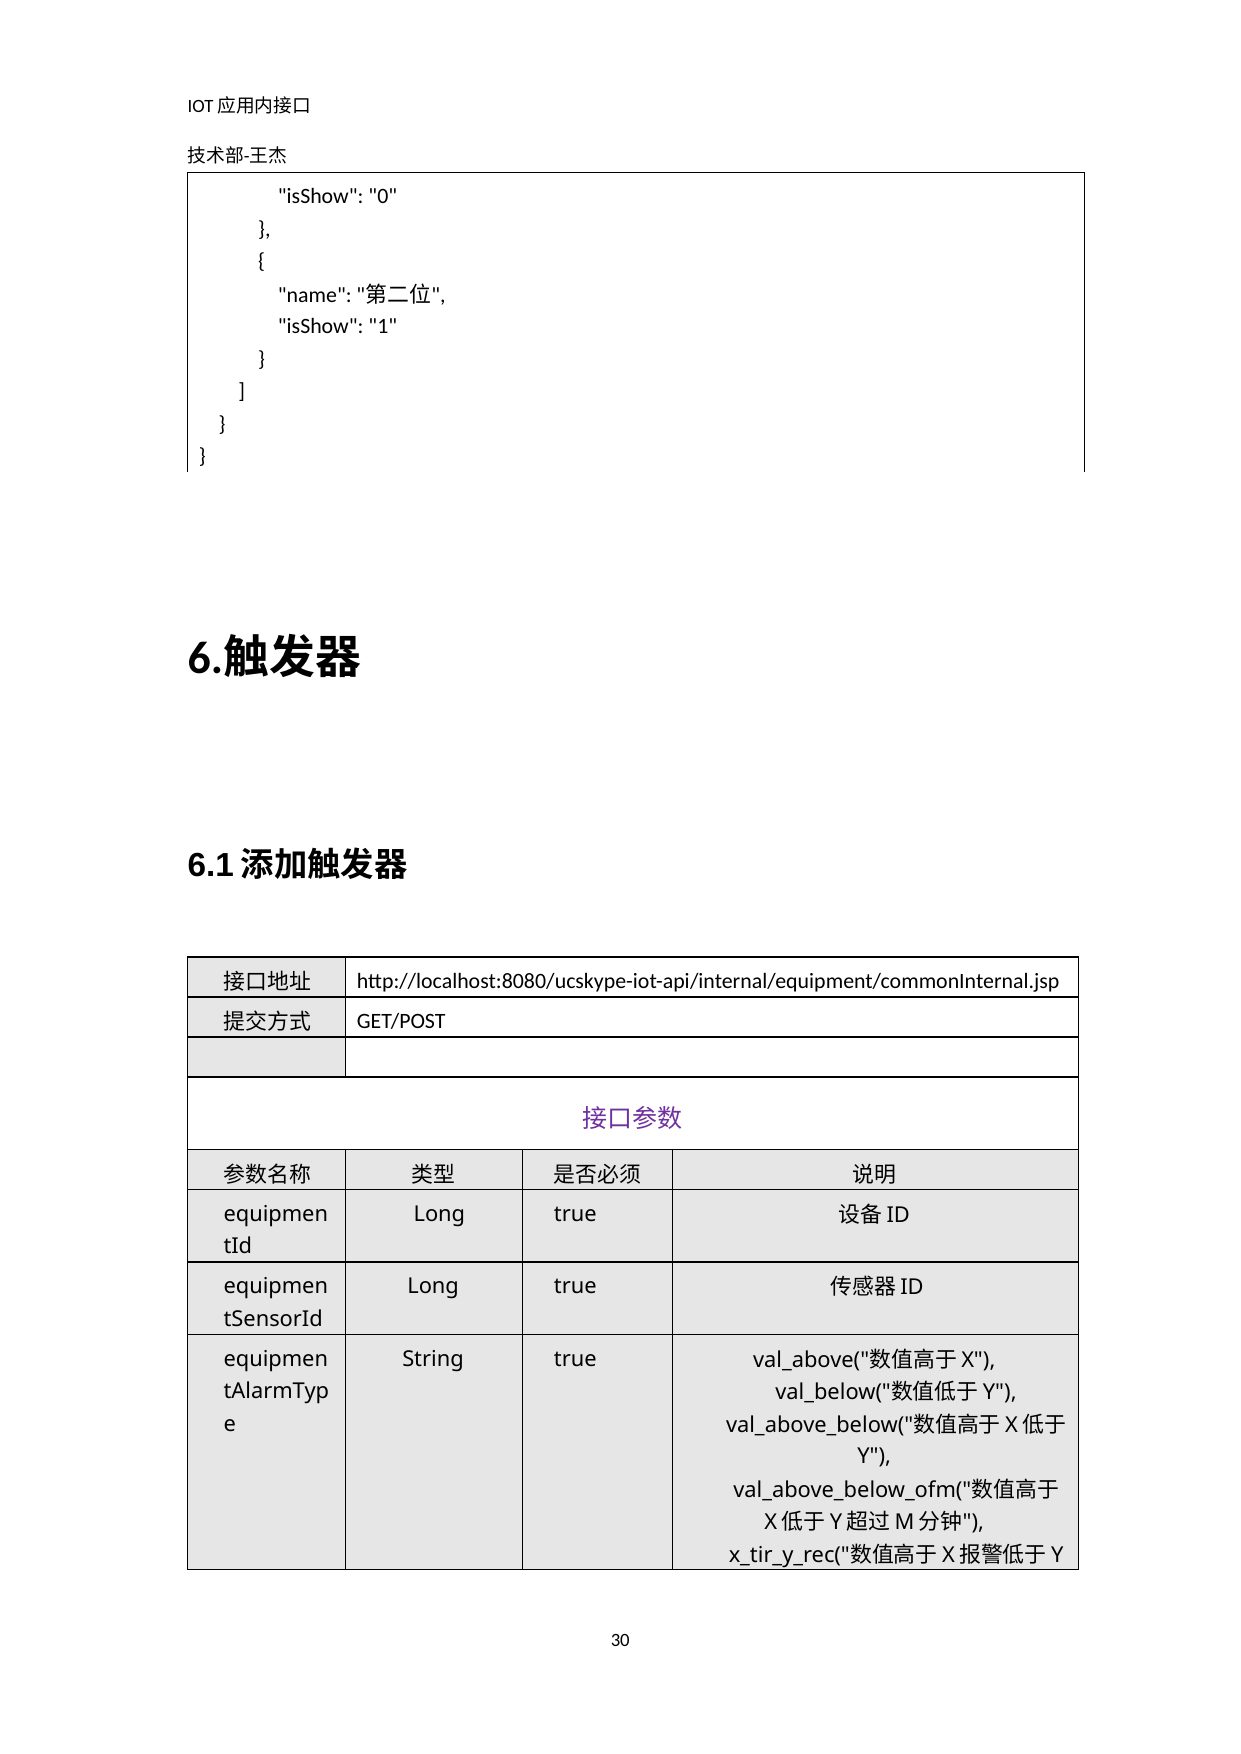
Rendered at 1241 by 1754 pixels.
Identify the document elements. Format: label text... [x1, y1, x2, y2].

table_cell 接口参数 [188, 1078, 1078, 1149]
table_cell equipmentSensorId [188, 1263, 345, 1334]
table_cell 提交方式 [188, 998, 345, 1036]
table_cell 是否必须 [523, 1150, 672, 1189]
table_cell [346, 1038, 1078, 1076]
subtitle 6.1添加触发器 [187, 829, 1053, 894]
table_cell true [523, 1263, 672, 1334]
table_cell equipmentAlarmType [188, 1335, 345, 1569]
subtitle 触发器 [187, 605, 1053, 702]
table_cell 设备ID [673, 1190, 1078, 1261]
table_cell Long [346, 1263, 522, 1334]
table_cell 参数名称 [188, 1150, 345, 1189]
table_cell Long [346, 1190, 522, 1261]
table_cell equipmentId [188, 1190, 345, 1261]
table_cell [188, 173, 1084, 472]
table_cell true [523, 1190, 672, 1261]
table_header 接口地址 [188, 958, 345, 996]
table_header http://localhost:8080/ucskype-iot-api/internal/equipment/commonInternal.jsp [346, 958, 1078, 996]
table_cell true [523, 1335, 672, 1569]
table_cell String [346, 1335, 522, 1569]
table_cell 传感器ID [673, 1263, 1078, 1334]
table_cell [673, 1335, 1078, 1569]
table_cell GET/POST [346, 998, 1078, 1036]
table_cell 类型 [346, 1150, 522, 1189]
table_cell [188, 1038, 345, 1076]
table_cell 说明 [673, 1150, 1078, 1189]
